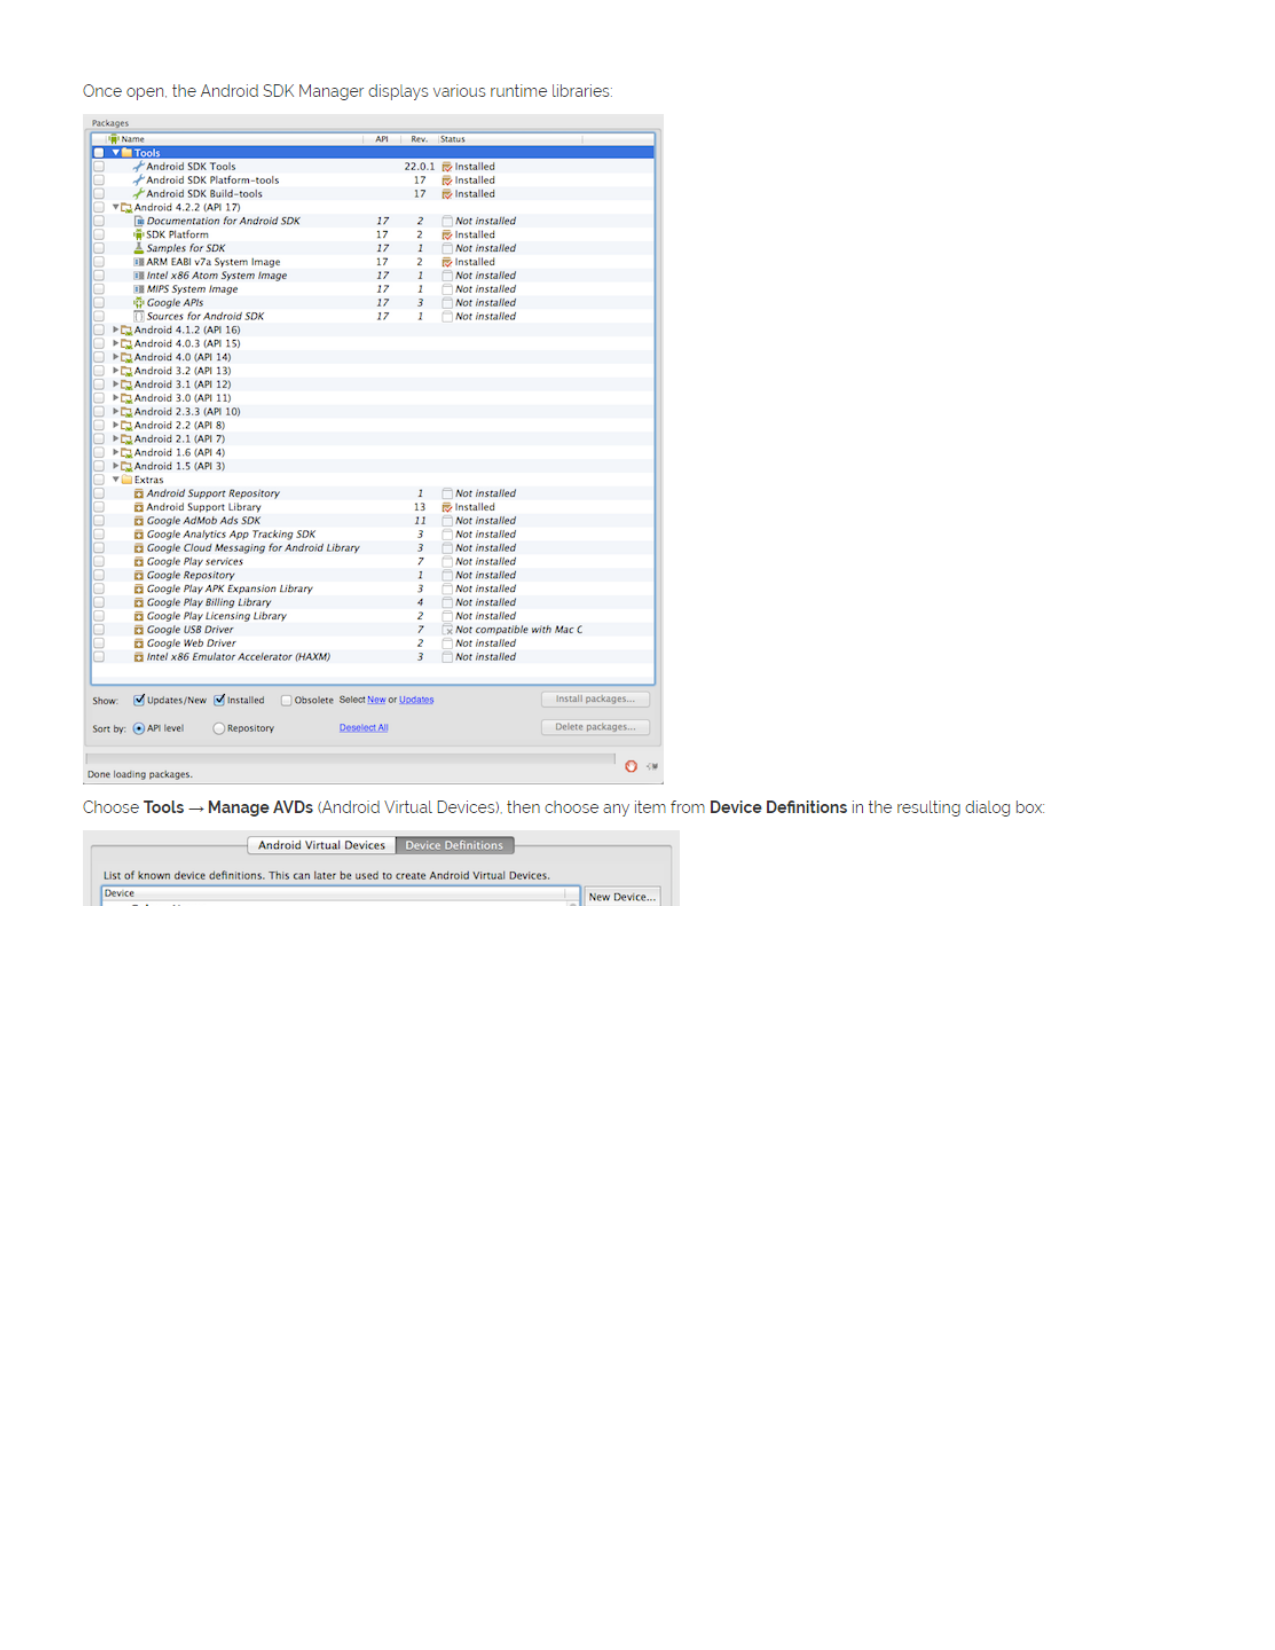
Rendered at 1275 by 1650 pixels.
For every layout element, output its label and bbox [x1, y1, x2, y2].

picture [75, 75, 1050, 906]
